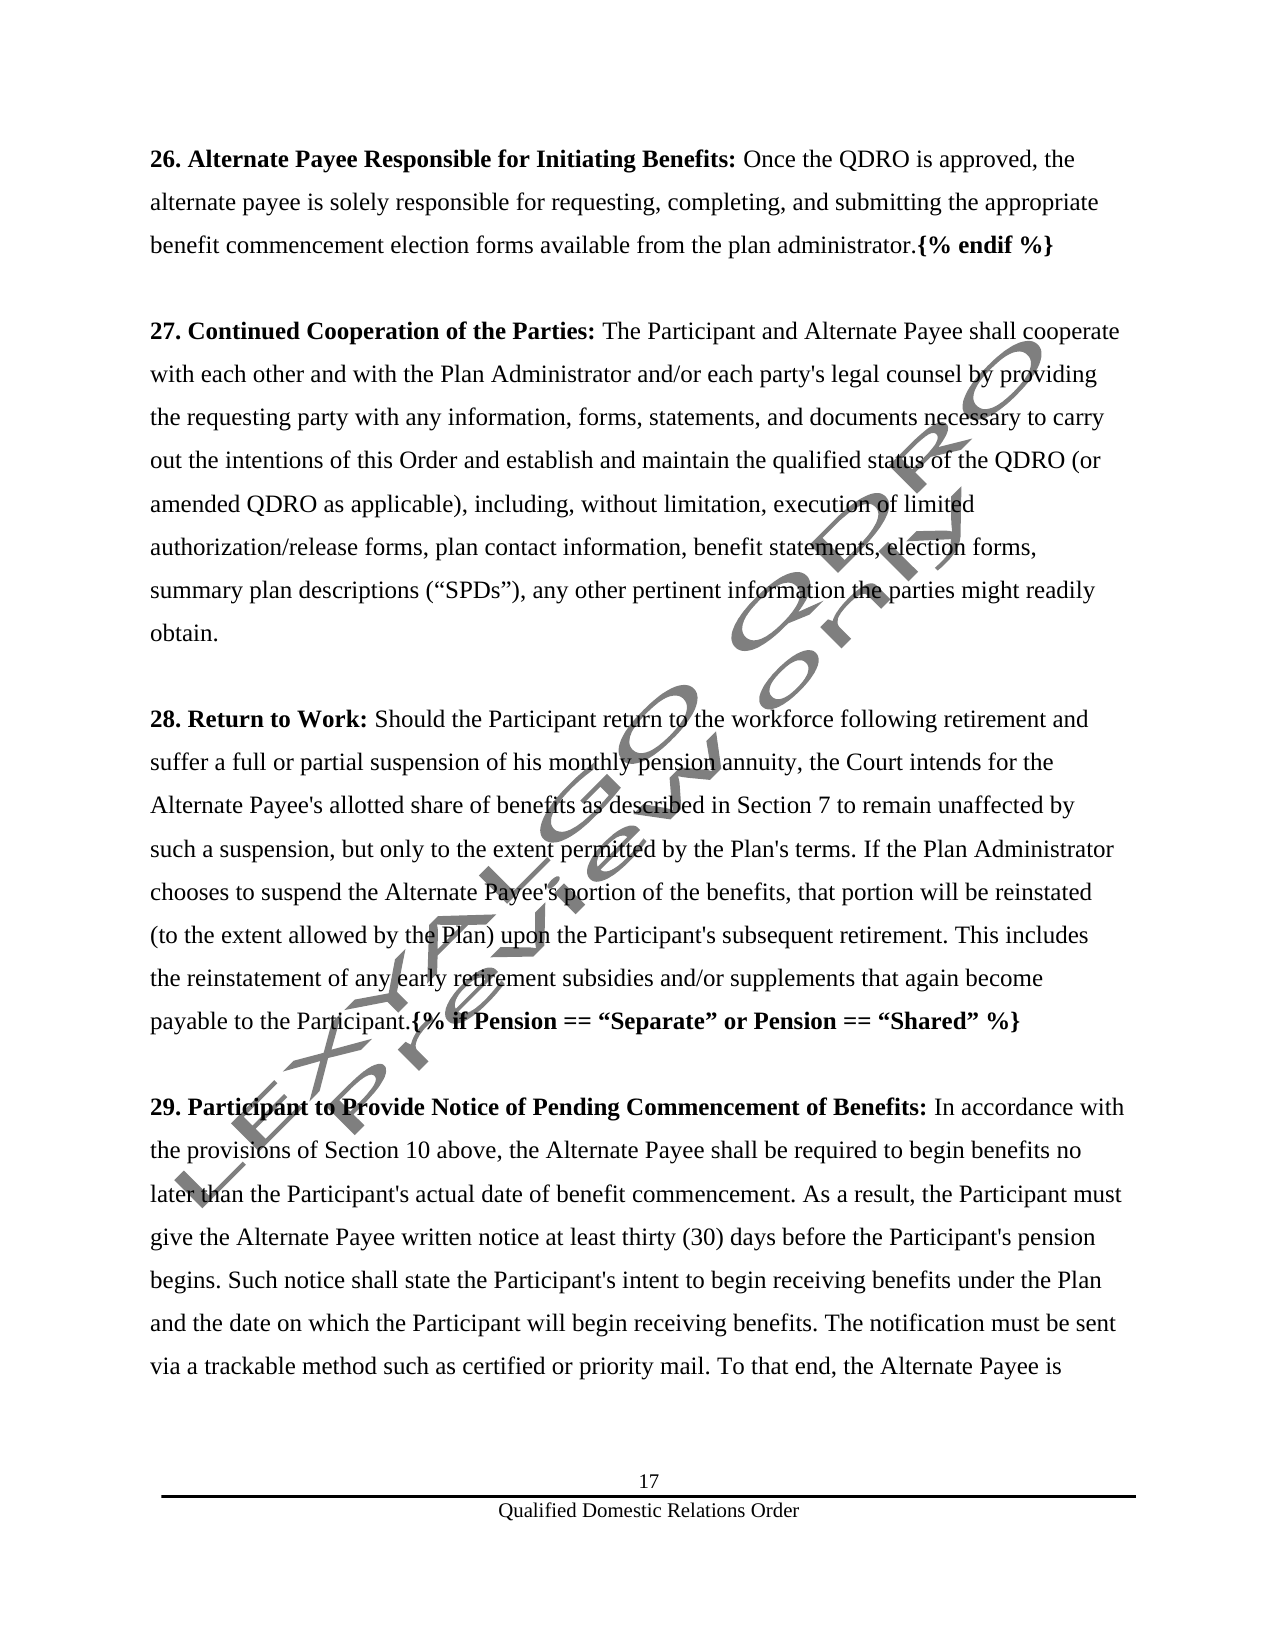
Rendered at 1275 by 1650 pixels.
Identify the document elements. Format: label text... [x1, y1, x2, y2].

list Return to Work: Should the Participant return to the workforce following retirement and suffer a full or partial suspension of his monthly pension annuity, the Court intends for the Alternate Payee's allotted share of benefits as described in Section 7 to remain unaffected by such a suspension, but only to the extent permitted by the Plan's terms. If the Plan Administrator chooses to suspend the Alternate Payee's portion of the benefits, that portion will be reinstated (to the extent allowed by the Plan) upon the Participant's subsequent retirement. This includes the reinstatement of any early retirement subsidies and/or supplements that again become payable to the Participant.{% if Pension == “Separate” or Pension == “Shared” %} [150, 704, 1125, 1035]
list Alternate Payee Responsible for Initiating Benefits: Once the QDRO is approved, the alternate payee is solely responsible for requesting, completing, and submitting the appropriate benefit commencement election forms available from the plan administrator.{% endif %} [150, 144, 1125, 259]
list Continued Cooperation of the Parties: The Participant and Alternate Payee shall cooperate with each other and with the Plan Administrator and/or each party's legal counsel by providing the requesting party with any information, forms, statements, and documents necessary to carry out the intentions of this Order and establish and maintain the qualified status of the QDRO (or amended QDRO as applicable), including, without limitation, execution of limited authorization/release forms, plan contact information, benefit statements, election forms, summary plan descriptions (“SPDs”), any other pertinent information the parties might readily obtain. [150, 316, 1125, 647]
